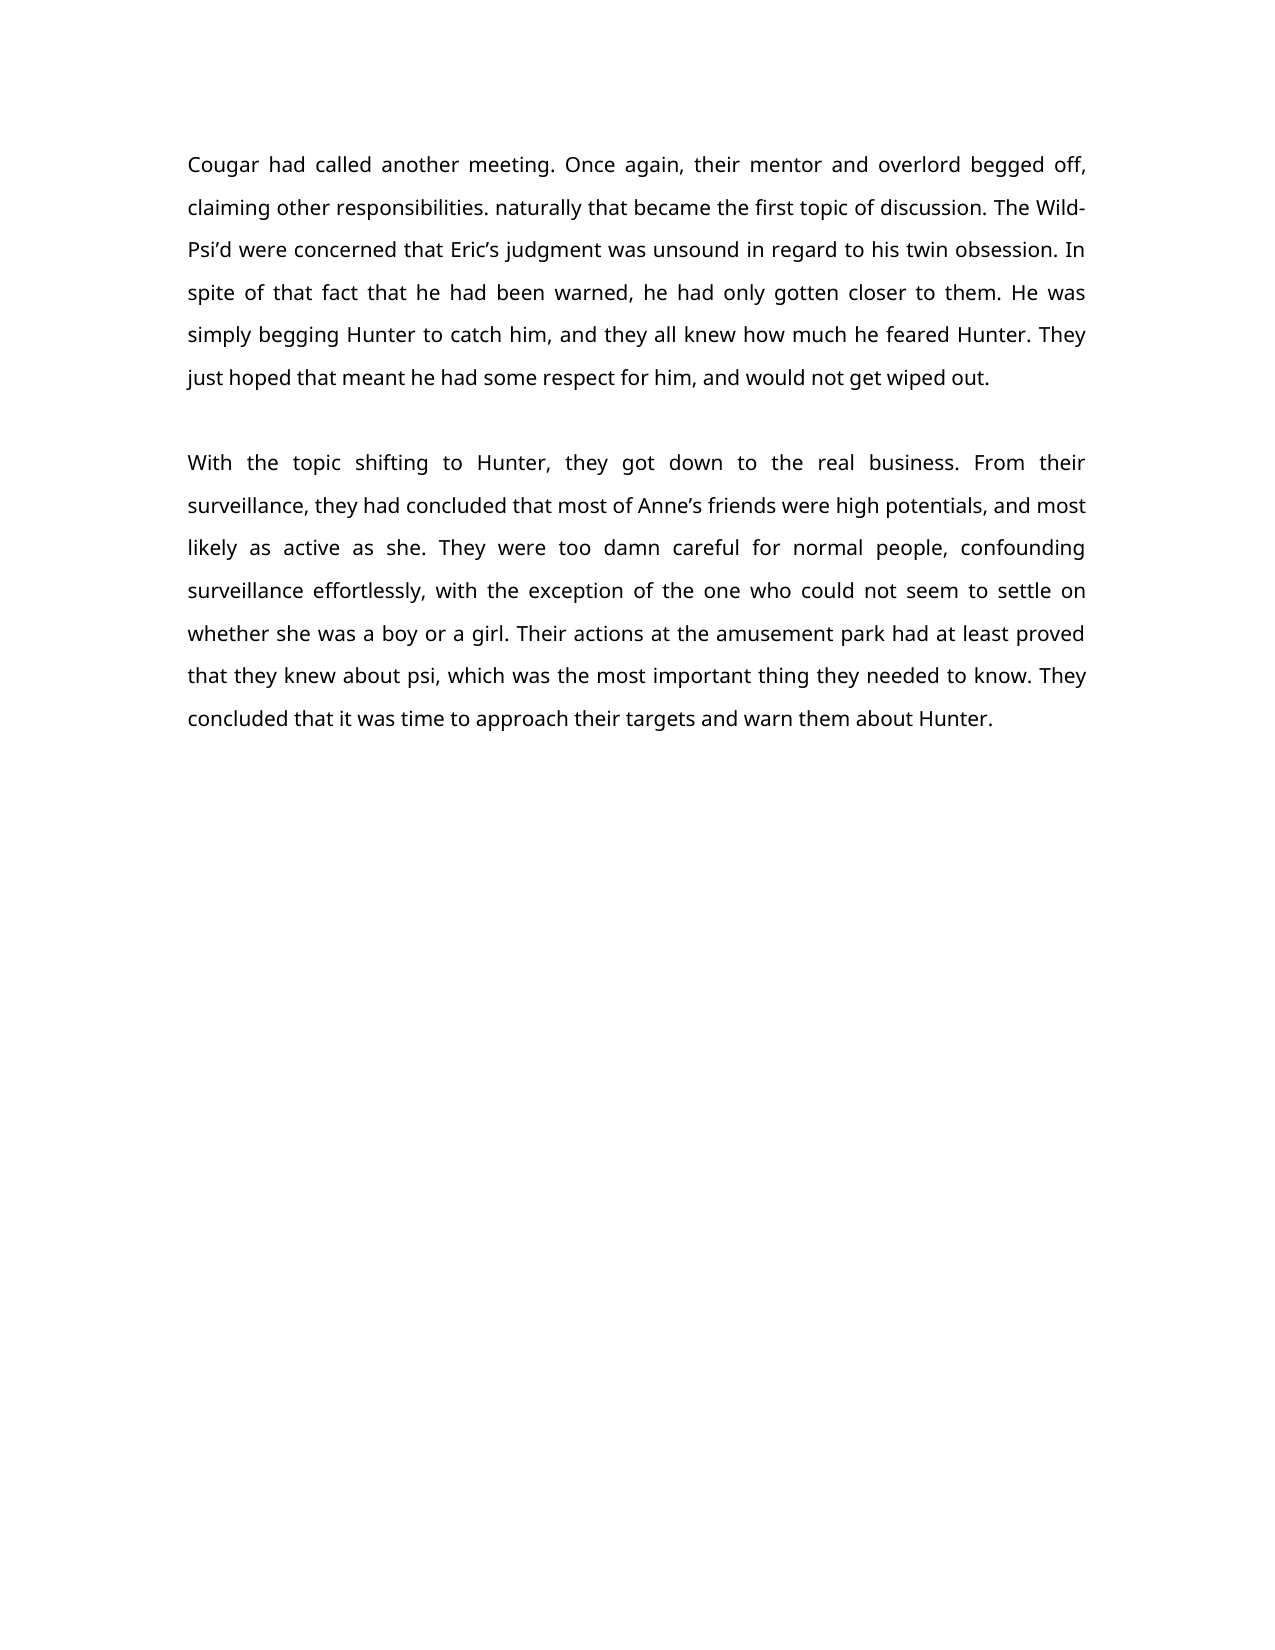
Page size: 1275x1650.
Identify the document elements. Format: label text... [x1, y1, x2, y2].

text With the topic shifting to Hunter, they got down to the real business. From their surveillance, they had concluded that most of Anne’s friends were high potentials, and most likely as active as she. They were too damn careful for normal people, confounding surveillance effortlessly, with the exception of the one who could not seem to settle on whether she was a boy or a girl. Their actions at the amusement park had at least proved that they knew about psi, which was the most important thing they needed to know. They concluded that it was time to approach their targets and warn them about Hunter. [187, 448, 1087, 732]
text Cougar had called another meeting. Once again, their mentor and overlord begged off, claiming other responsibilities. naturally that became the first topic of discussion. The Wild-Psi’d were concerned that Eric’s judgment was unsound in regard to his twin obsession. In spite of that fact that he had been warned, he had only gotten closer to them. He was simply begging Hunter to catch him, and they all knew how much he feared Hunter. They just hoped that meant he had some respect for him, and would not get wiped out. [187, 150, 1087, 391]
